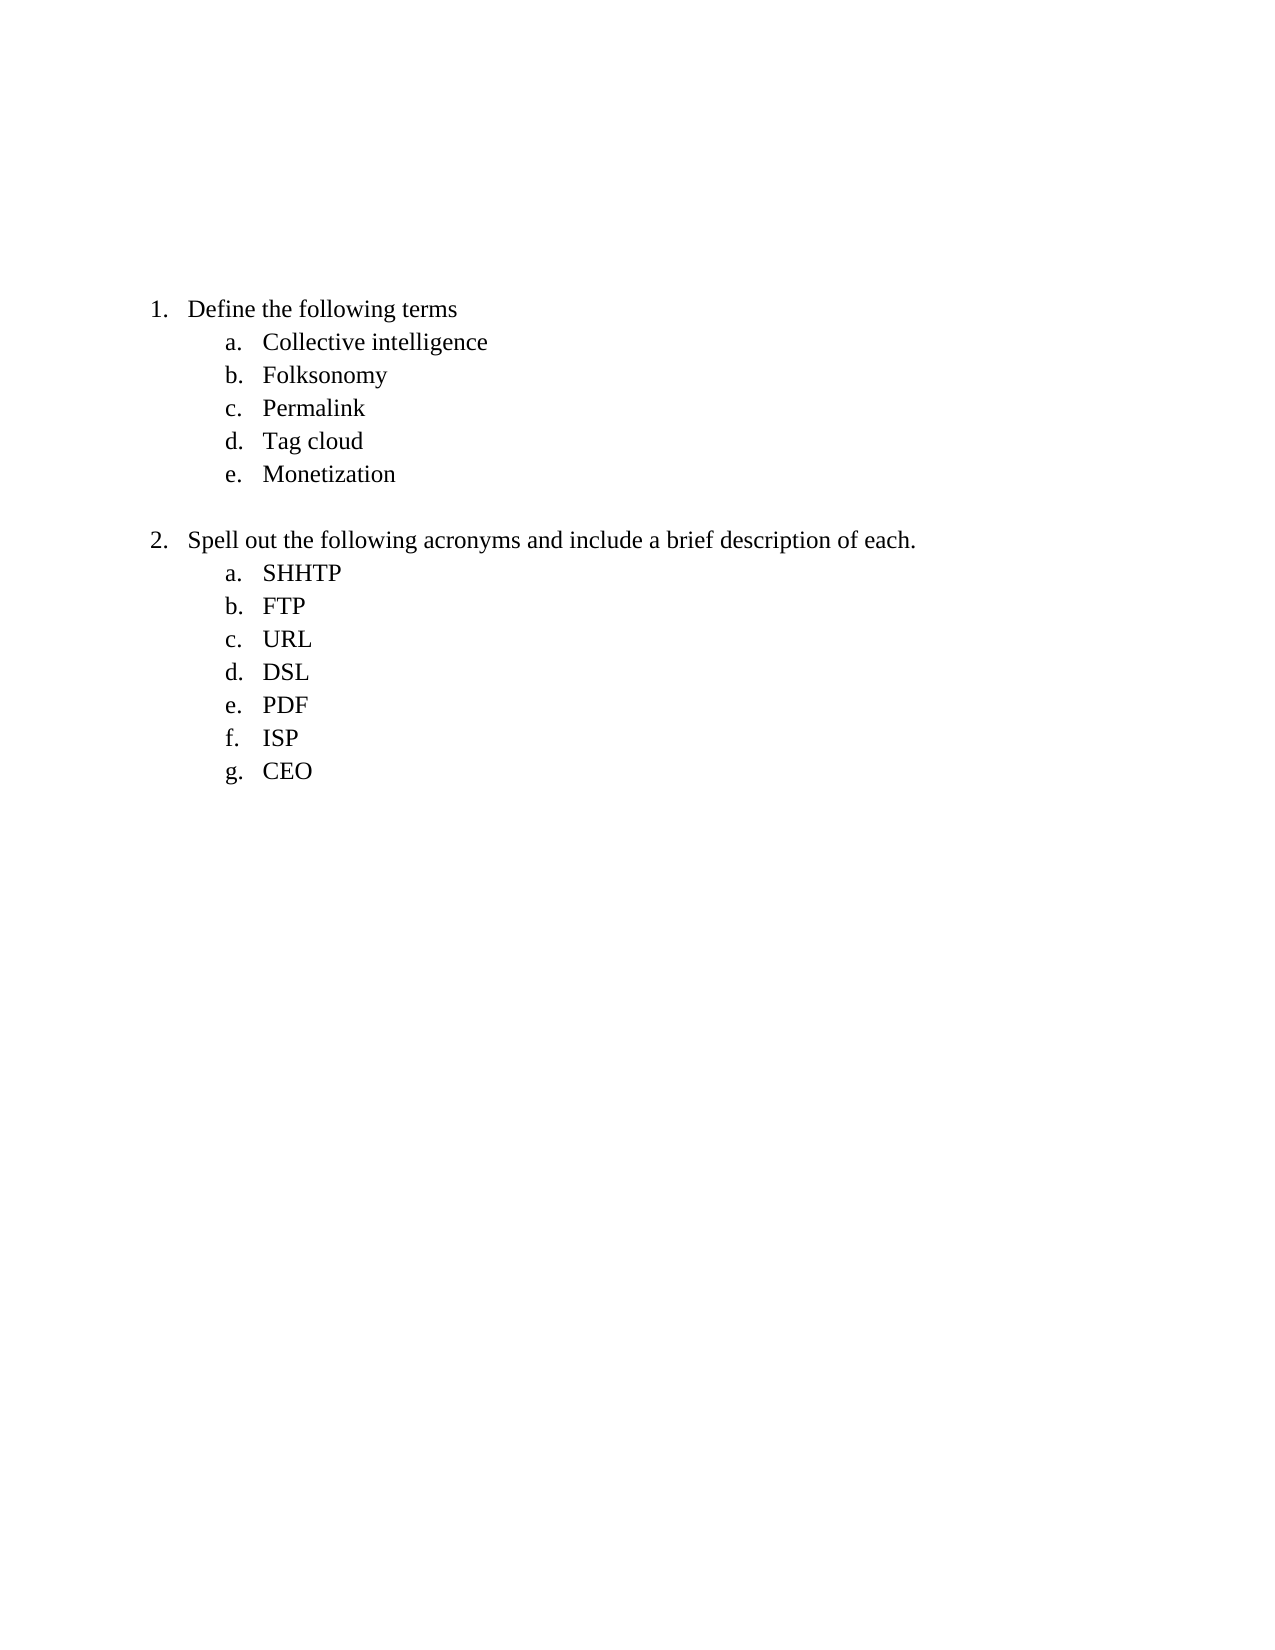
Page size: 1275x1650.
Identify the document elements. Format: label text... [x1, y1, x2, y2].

list URL [225, 624, 1125, 653]
list Folksonomy [225, 360, 1125, 388]
list SHHTP [225, 558, 1125, 587]
list PDF [225, 690, 1125, 719]
list Monetization [225, 459, 1125, 488]
list FTP [225, 591, 1125, 620]
list Tag cloud [225, 426, 1125, 454]
list CEO [225, 756, 1125, 785]
list Permalink [225, 393, 1125, 422]
list Define the following terms [150, 294, 1125, 322]
list DSL [225, 657, 1125, 686]
list Spell out the following acronyms and include a brief description of each. [150, 525, 1125, 554]
list Collective intelligence [225, 327, 1125, 356]
list ISP [225, 723, 1125, 752]
